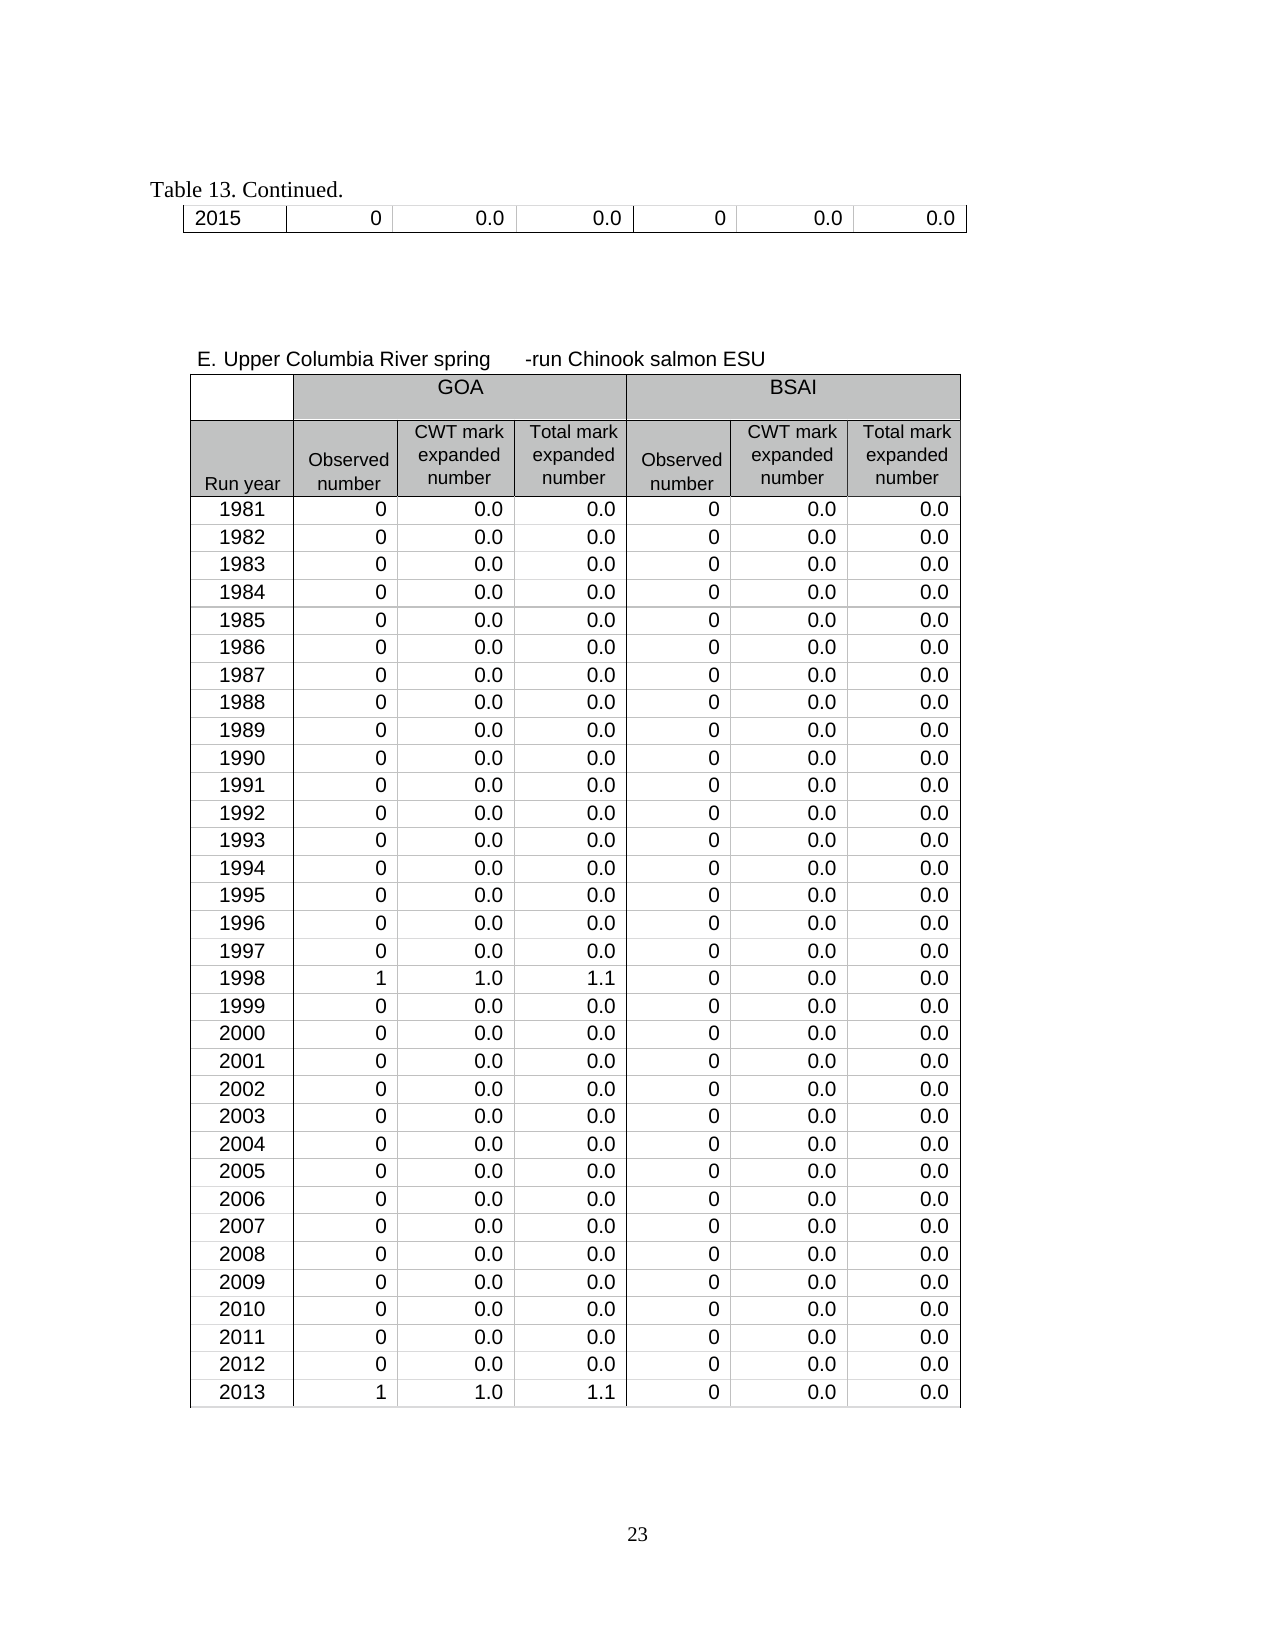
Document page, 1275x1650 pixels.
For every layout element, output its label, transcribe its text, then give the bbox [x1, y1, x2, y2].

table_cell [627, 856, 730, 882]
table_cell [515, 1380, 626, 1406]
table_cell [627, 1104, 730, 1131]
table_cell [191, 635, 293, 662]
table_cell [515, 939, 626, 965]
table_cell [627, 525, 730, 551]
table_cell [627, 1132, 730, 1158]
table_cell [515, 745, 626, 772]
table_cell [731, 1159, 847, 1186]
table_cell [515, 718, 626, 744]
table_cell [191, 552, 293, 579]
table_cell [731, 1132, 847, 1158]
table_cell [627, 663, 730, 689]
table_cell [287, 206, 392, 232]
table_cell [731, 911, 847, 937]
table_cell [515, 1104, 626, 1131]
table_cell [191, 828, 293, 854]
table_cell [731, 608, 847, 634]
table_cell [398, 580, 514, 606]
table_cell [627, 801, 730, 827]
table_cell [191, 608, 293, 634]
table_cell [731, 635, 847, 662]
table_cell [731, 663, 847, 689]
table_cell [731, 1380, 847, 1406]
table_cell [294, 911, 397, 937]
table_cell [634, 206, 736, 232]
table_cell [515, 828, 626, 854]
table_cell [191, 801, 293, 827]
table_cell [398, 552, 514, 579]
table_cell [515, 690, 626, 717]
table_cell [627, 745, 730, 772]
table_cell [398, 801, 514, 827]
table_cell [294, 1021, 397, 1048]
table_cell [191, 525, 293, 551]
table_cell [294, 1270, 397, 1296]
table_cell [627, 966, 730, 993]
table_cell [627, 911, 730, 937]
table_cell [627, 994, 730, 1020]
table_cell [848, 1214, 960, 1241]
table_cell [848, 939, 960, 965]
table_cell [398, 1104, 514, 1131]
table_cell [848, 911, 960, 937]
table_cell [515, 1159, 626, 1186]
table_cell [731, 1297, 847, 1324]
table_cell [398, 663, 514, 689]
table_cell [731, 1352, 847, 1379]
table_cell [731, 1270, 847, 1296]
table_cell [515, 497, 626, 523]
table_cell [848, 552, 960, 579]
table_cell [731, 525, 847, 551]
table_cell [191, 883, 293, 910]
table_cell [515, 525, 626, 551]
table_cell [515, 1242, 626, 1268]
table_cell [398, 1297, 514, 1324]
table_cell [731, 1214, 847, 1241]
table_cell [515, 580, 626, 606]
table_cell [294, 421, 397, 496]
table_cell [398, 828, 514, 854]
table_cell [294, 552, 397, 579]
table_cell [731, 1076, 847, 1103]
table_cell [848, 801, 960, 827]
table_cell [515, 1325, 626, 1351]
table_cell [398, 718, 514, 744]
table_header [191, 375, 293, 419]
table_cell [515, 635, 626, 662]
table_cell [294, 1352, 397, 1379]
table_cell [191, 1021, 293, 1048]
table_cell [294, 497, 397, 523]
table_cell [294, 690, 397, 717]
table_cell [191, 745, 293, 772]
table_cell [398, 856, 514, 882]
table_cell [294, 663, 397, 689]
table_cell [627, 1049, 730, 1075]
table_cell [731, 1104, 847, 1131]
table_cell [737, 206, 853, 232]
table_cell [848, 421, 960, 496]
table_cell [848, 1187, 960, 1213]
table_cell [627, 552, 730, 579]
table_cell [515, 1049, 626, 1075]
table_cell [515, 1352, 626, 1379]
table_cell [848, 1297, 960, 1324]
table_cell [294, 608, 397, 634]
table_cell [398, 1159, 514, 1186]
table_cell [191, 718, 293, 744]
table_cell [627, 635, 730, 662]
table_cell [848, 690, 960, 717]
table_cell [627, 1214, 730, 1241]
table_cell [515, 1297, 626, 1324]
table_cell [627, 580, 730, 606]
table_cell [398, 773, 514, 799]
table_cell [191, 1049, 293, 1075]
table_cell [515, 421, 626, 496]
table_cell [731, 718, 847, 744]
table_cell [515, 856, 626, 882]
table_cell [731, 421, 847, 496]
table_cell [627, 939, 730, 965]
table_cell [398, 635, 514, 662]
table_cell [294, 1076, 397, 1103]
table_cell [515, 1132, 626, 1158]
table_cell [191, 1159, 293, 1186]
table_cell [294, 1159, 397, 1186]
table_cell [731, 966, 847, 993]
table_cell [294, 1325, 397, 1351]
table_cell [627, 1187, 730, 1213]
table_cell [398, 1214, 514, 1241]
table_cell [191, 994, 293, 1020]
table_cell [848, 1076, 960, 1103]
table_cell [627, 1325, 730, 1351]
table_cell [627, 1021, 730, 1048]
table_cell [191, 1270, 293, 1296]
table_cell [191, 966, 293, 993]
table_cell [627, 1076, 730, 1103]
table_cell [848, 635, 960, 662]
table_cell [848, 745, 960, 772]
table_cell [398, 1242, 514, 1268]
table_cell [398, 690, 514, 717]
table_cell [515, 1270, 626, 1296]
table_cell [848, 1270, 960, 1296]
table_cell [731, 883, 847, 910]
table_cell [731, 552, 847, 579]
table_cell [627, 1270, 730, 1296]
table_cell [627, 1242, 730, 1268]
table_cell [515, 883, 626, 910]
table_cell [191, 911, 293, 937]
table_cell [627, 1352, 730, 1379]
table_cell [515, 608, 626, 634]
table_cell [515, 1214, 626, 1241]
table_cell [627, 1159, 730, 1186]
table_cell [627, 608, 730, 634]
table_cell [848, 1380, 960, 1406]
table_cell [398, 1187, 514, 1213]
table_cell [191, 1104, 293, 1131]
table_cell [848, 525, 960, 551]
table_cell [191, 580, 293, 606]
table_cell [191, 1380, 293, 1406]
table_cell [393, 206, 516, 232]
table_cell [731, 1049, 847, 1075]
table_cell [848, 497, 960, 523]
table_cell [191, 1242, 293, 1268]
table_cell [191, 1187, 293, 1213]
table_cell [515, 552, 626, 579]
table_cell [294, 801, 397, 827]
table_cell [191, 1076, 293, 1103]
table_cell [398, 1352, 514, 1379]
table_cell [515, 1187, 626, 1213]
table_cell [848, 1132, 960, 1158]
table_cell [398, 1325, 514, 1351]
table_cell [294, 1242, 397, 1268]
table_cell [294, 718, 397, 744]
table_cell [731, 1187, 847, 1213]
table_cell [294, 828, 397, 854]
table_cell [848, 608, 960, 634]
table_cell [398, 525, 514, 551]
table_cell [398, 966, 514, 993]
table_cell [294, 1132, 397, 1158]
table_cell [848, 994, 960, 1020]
list Upper Columbia River spring -run Chinook salmon ESU [197, 347, 1087, 371]
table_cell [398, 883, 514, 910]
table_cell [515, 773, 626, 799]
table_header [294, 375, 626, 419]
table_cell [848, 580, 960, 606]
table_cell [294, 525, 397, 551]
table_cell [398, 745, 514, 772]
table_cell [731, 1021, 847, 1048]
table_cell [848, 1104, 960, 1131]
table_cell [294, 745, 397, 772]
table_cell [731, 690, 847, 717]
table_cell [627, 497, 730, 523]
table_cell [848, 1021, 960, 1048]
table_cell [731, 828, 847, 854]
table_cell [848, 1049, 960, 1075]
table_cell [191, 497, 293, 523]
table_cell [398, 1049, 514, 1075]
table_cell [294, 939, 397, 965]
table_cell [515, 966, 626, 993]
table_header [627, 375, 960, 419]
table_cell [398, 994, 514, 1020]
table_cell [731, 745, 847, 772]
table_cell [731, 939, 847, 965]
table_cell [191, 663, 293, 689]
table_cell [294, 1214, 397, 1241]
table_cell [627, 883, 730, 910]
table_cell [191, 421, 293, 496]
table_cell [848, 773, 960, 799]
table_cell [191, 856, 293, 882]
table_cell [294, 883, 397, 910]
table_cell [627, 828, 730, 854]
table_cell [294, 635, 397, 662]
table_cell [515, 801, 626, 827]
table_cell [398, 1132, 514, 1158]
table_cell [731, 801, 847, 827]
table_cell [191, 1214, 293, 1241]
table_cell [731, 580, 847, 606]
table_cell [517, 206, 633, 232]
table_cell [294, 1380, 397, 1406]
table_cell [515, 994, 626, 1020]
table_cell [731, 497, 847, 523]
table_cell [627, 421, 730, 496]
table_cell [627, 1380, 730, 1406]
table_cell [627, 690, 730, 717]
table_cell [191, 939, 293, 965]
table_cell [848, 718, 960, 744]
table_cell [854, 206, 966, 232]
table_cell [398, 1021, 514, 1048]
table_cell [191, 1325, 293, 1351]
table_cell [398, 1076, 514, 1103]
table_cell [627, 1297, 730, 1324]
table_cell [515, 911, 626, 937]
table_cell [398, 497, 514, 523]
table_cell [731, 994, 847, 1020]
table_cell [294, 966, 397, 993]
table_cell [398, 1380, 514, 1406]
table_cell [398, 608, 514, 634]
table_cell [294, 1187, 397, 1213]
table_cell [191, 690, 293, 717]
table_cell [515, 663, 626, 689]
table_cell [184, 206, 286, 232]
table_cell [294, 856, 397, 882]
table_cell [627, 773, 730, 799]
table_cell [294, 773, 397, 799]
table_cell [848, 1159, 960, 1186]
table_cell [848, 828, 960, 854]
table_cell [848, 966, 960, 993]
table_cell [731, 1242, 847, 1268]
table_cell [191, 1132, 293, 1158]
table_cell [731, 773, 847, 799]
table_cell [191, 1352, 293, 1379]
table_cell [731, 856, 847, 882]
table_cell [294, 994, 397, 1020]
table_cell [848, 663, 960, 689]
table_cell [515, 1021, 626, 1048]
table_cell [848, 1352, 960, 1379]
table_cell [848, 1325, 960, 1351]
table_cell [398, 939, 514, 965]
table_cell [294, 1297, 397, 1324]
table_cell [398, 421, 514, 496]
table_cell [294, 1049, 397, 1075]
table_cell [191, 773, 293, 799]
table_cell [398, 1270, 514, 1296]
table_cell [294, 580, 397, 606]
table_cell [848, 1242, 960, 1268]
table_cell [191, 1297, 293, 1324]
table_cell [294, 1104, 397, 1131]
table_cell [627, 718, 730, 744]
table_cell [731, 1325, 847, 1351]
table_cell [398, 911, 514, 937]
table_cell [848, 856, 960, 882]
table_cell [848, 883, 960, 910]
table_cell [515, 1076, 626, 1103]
